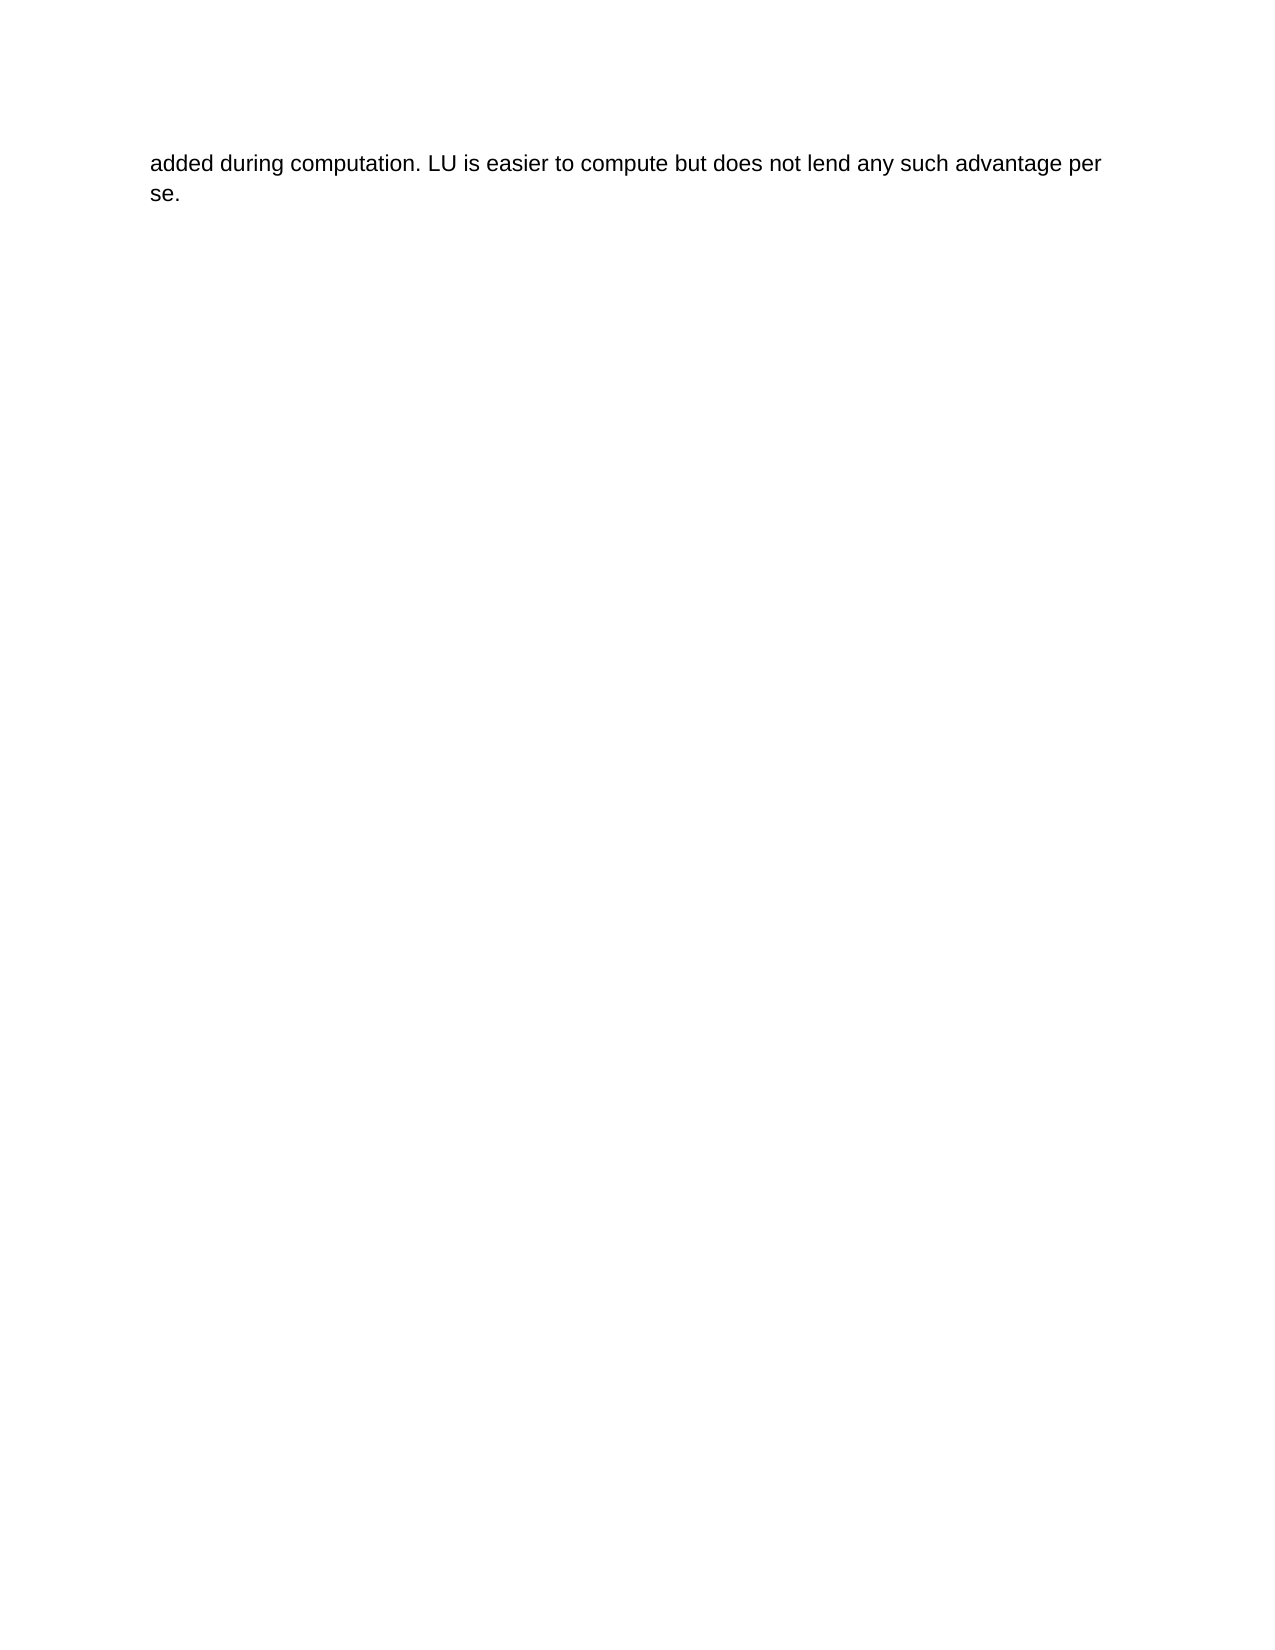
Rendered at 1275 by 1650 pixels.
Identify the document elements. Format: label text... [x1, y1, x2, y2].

text ii In A = QR, the cond(A) = cond(R) and cond(Q) = 1, because Q is an orthogonal matrix. As a result no new error gets added during computation. LU is easier to compute but does not lend any such advantage per se. [150, 150, 1125, 207]
